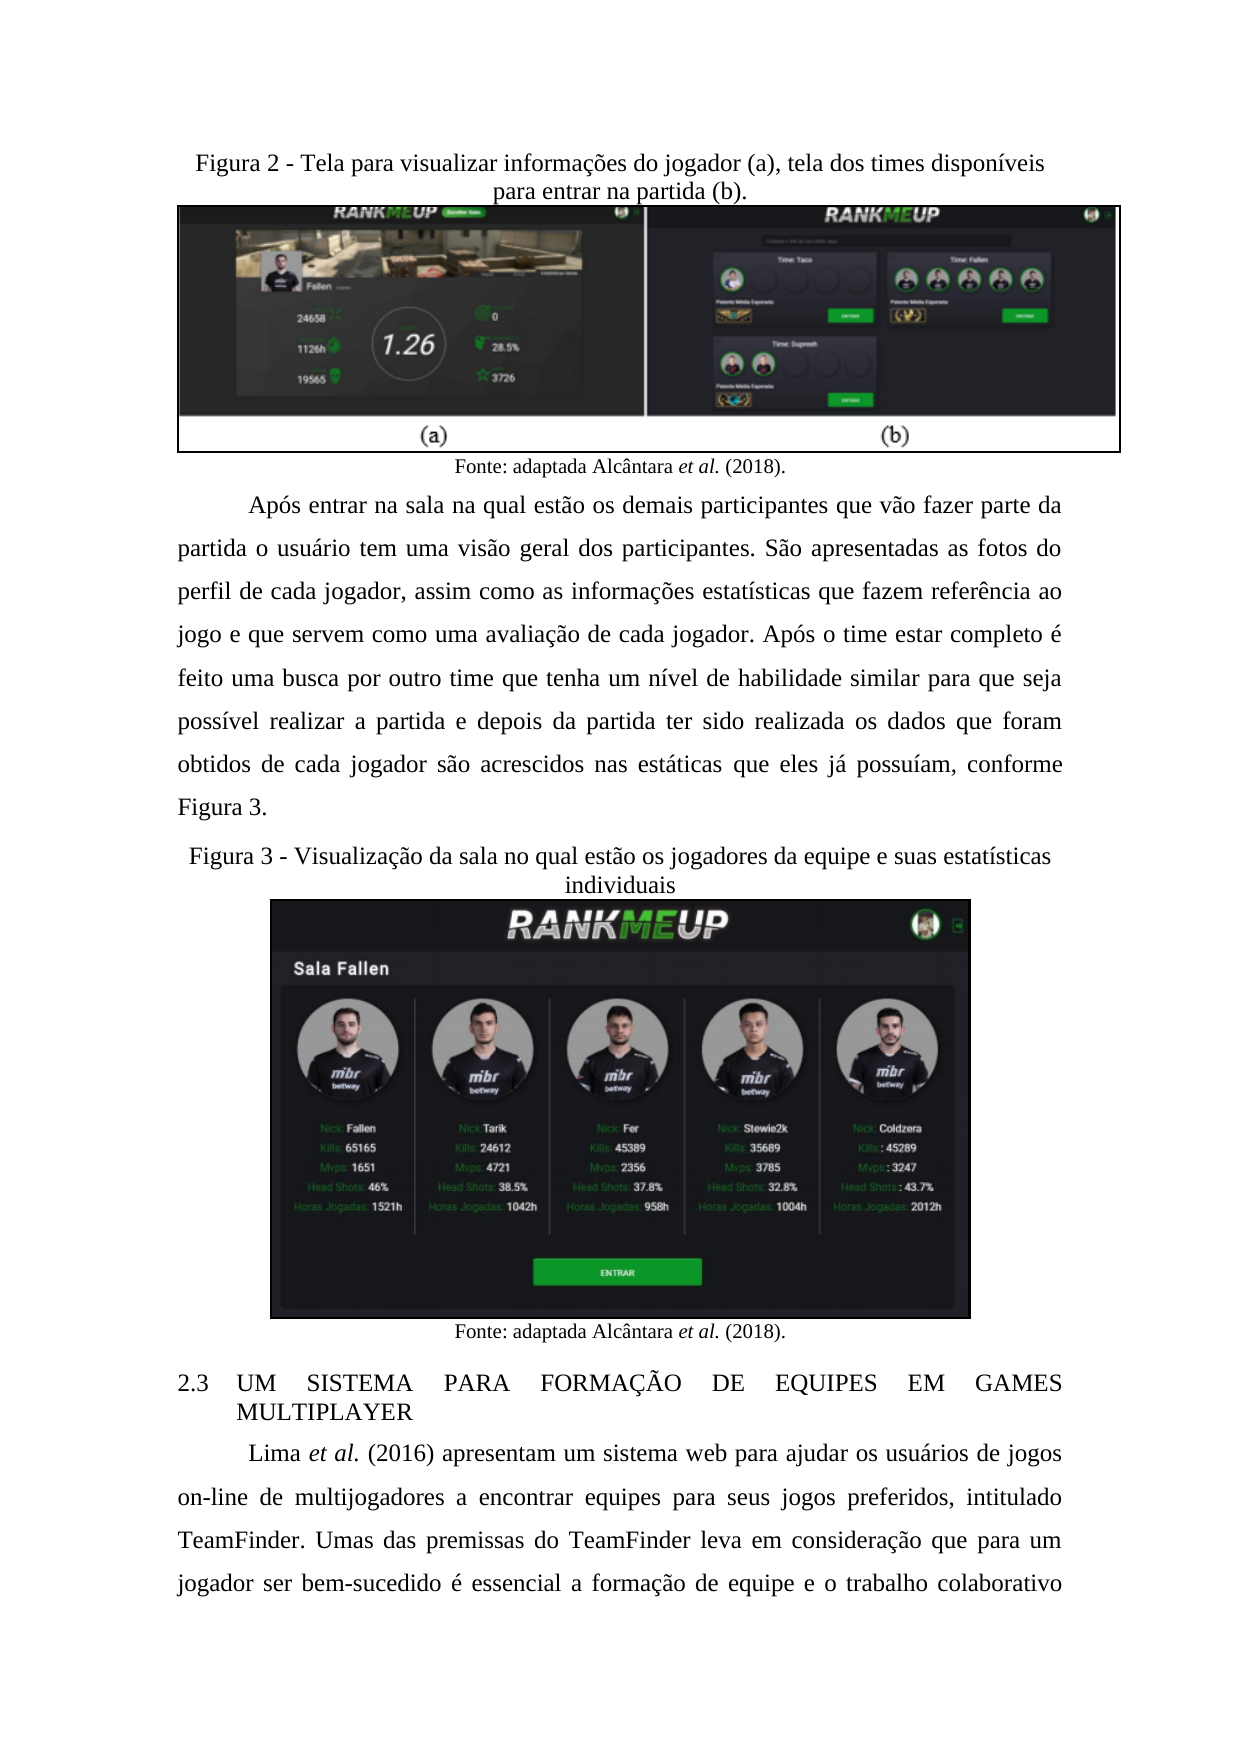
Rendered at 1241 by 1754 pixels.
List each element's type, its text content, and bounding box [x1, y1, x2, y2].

picture [272, 901, 968, 1317]
text Após entrar na sala na qual estão os demais participantes que vão fazer parte da partida o usuário tem uma visão geral dos participantes. São apresentadas as fotos do perfil de cada jogador, assim como as informações estatísticas que fazem referência ao jogo e que servem como uma avaliação de cada jogador. Após o time estar completo é feito uma busca por outro time que tenha um nível de habilidade similar para que seja possível realizar a partida e depois da partida ter sido realizada os dados que foram obtidos de cada jogador são acrescidos nas estáticas que eles já possuíam, conforme Figura 3. [177, 490, 1063, 821]
text Fonte: adaptada Alcântara et al. (2018). [177, 1319, 1063, 1343]
subtitle um Sistema para formação de equipes em games multiplayer [177, 1368, 1063, 1426]
picture [179, 207, 1119, 451]
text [177, 1438, 1063, 1597]
text Fonte: adaptada Alcântara et al. (2018). [177, 453, 1063, 478]
